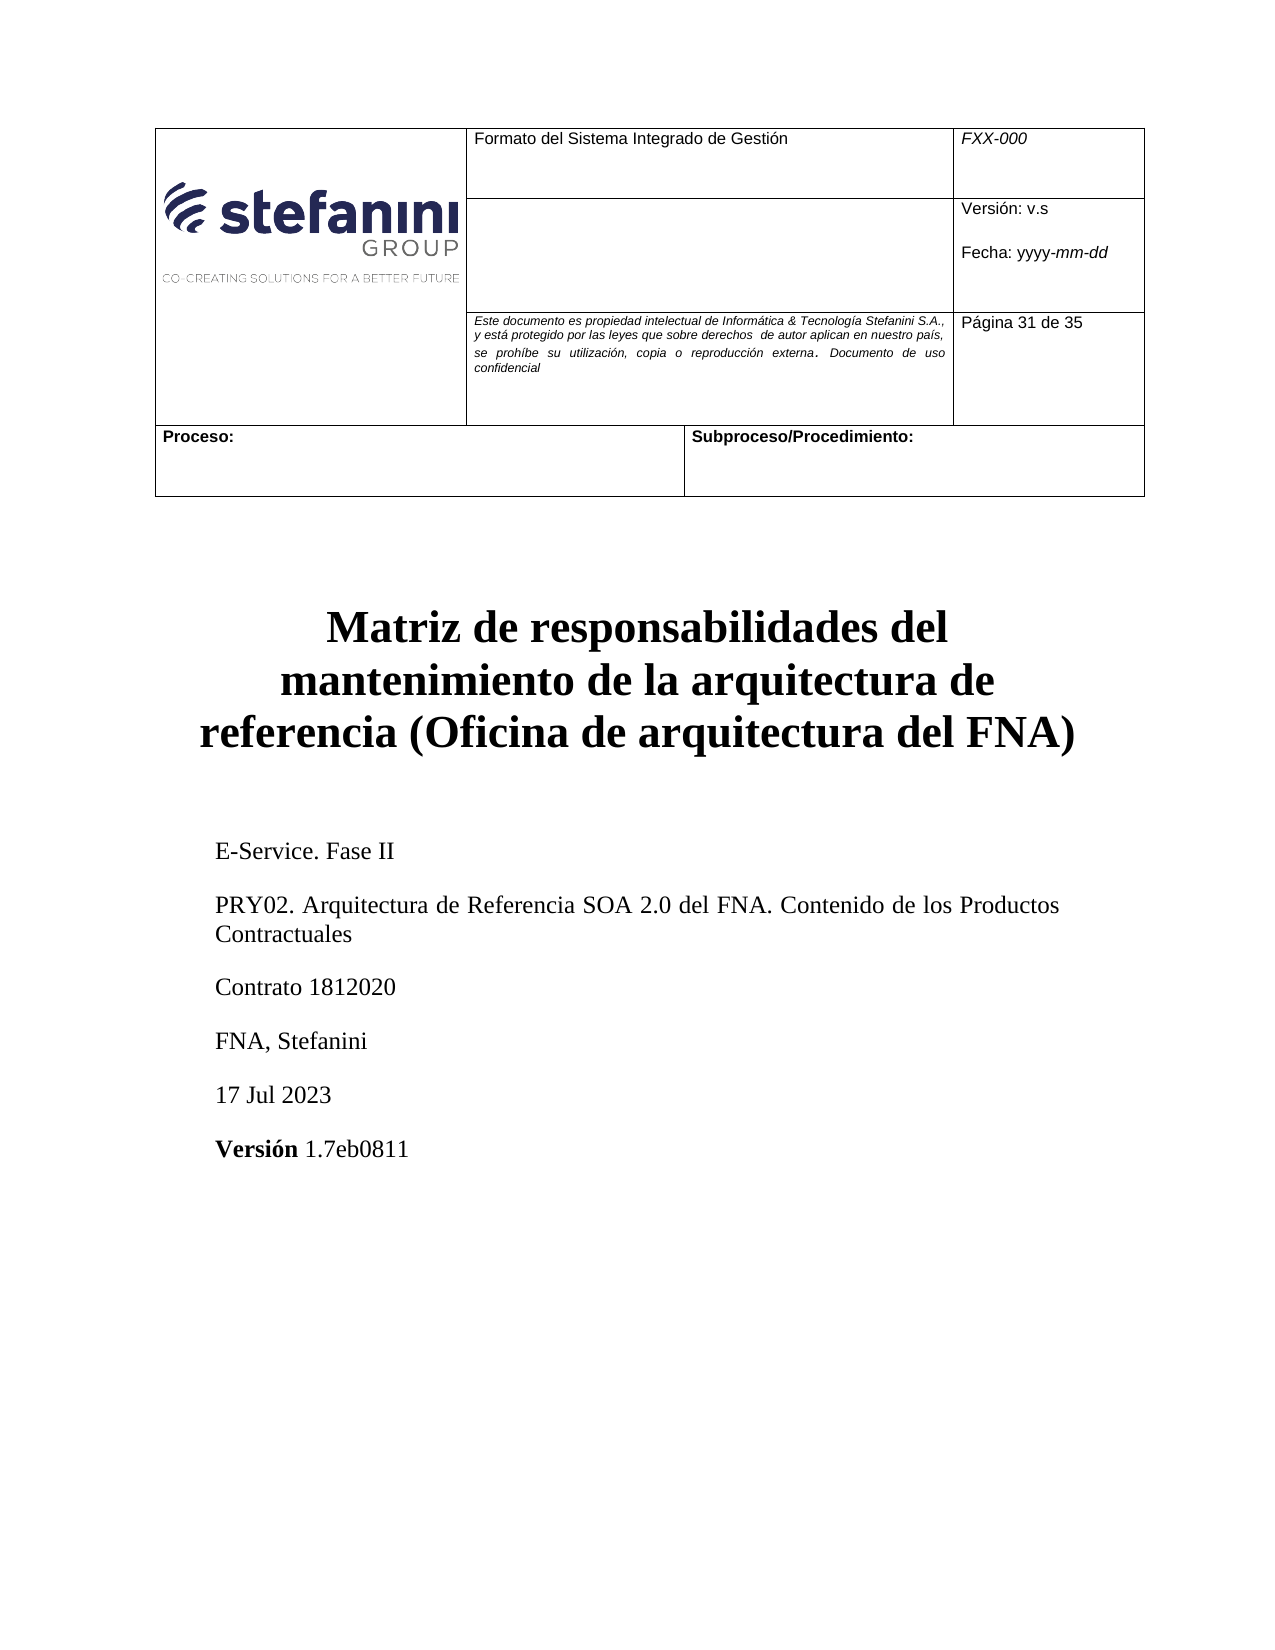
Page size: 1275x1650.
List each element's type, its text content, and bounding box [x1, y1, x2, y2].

text E-Service. Fase II [215, 836, 1060, 865]
text Versión 1.7eb0811 [215, 1134, 1060, 1162]
text 17 Jul 2023 [215, 1080, 1060, 1109]
text PRY02. Arquitectura de Referencia SOA 2.0 del FNA. Contenido de los Productos Contractuales [215, 890, 1060, 947]
subtitle Matriz de responsabilidades del mantenimiento de la arquitectura de referencia (Oficina de arquitectura del FNA) [177, 599, 1098, 757]
picture [162, 182, 460, 286]
text FNA, Stefanini [215, 1026, 1060, 1055]
text Contrato 1812020 [215, 972, 1060, 1001]
